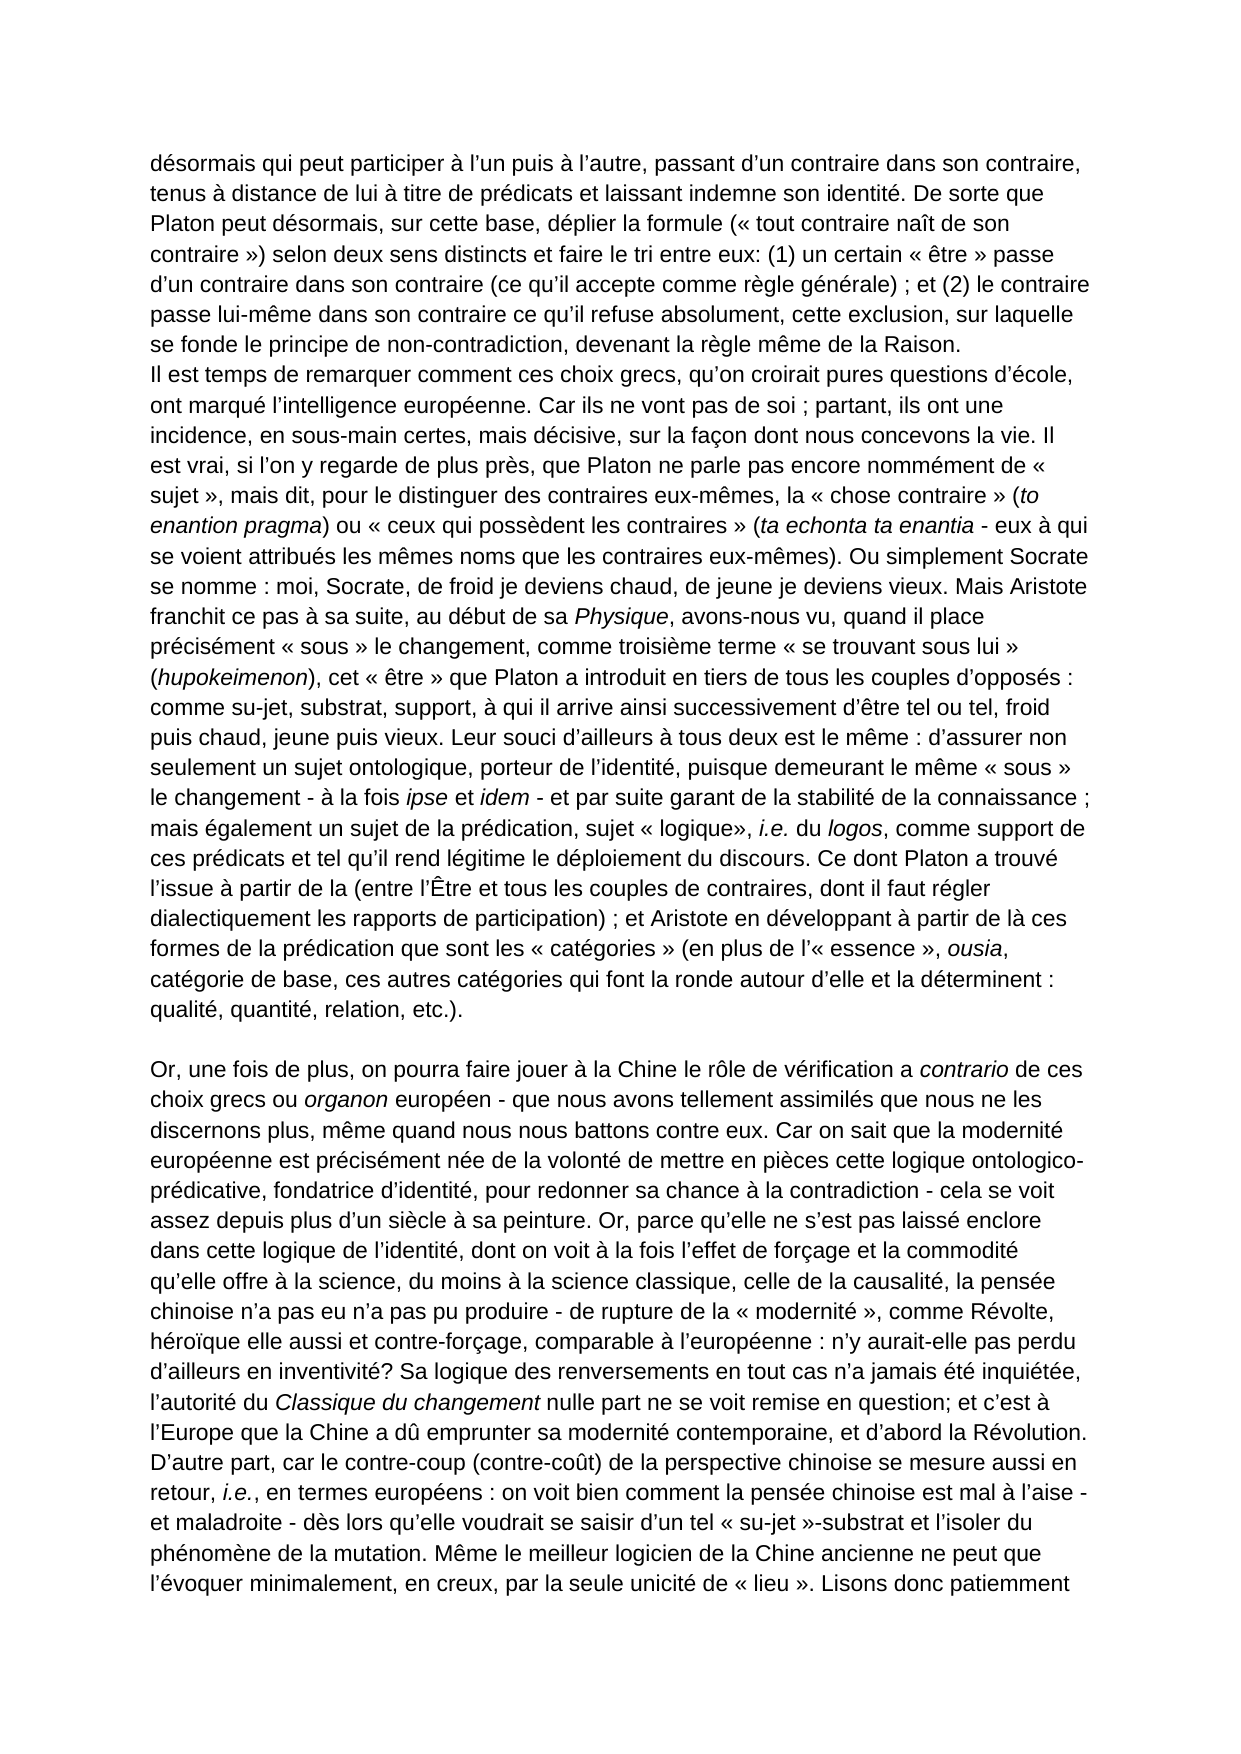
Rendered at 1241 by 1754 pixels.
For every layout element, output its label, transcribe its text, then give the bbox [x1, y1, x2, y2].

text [150, 150, 1090, 358]
text Or, une fois de plus, on pourra faire jouer à la Chine le rôle de vérification a contrario de ces choix grecs ou organon européen - que nous avons tellement assimilés que nous ne les discernons plus, même quand nous nous battons contre eux. Car on sait que la modernité européenne est précisément née de la volonté de mettre en pièces cette logique ontologico-prédicative, fondatrice d’identité, pour redonner sa chance à la contradiction - cela se voit assez depuis plus d’un siècle à sa peinture. Or, parce qu’elle ne s’est pas laissé enclore dans cette logique de l’identité, dont on voit à la fois l’effet de forçage et la commodité qu’elle offre à la science, du moins à la science classique, celle de la causalité, la pensée chinoise n’a pas eu n’a pas pu produire - de rupture de la « modernité », comme Révolte, héroïque elle aussi et contre-forçage, comparable à l’européenne : n’y aurait-elle pas perdu d’ailleurs en inventivité? Sa logique des renversements en tout cas n’a jamais été inquiétée, l’autorité du Classique du changement nulle part ne se voit remise en question; et c’est à l’Europe que la Chine a dû emprunter sa modernité contemporaine, et d’abord la Révolution. [150, 1056, 1090, 1445]
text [150, 1449, 1090, 1596]
text Il est temps de remarquer comment ces choix grecs, qu’on croirait pures questions d’école, ont marqué l’intelligence européenne. Car ils ne vont pas de soi ; partant, ils ont une incidence, en sous-main certes, mais décisive, sur la façon dont nous concevons la vie. Il est vrai, si l’on y regarde de plus près, que Platon ne parle pas encore nommément de « sujet », mais dit, pour le distinguer des contraires eux-mêmes, la « chose contraire » (to enantion pragma) ou « ceux qui possèdent les contraires » (ta echonta ta enantia - eux à qui se voient attribués les mêmes noms que les contraires eux-mêmes). Ou simplement Socrate se nomme : moi, Socrate, de froid je deviens chaud, de jeune je deviens vieux. Mais Aristote franchit ce pas à sa suite, au début de sa Physique, avons-nous vu, quand il place précisément « sous » le changement, comme troisième terme « se trouvant sous lui » (hupokeimenon), cet « être » que Platon a introduit en tiers de tous les couples d’opposés : comme su-jet, substrat, support, à qui il arrive ainsi successivement d’être tel ou tel, froid puis chaud, jeune puis vieux. Leur souci d’ailleurs à tous deux est le même : d’assurer non seulement un sujet ontologique, porteur de l’identité, puisque demeurant le même « sous » le changement - à la fois ipse et idem - et par suite garant de la stabilité de la connaissance ; mais également un sujet de la prédication, sujet « logique», i.e. du logos, comme support de ces prédicats et tel qu’il rend légitime le déploiement du discours. Ce dont Platon a trouvé l’issue à partir de la (entre l’Être et tous les couples de contraires, dont il faut régler dialectiquement les rapports de participation) ; et Aristote en développant à partir de là ces formes de la prédication que sont les « catégories » (en plus de l’« essence », ousia, catégorie de base, ces autres catégories qui font la ronde autour d’elle et la déterminent : qualité, quantité, relation, etc.). [150, 361, 1090, 1022]
